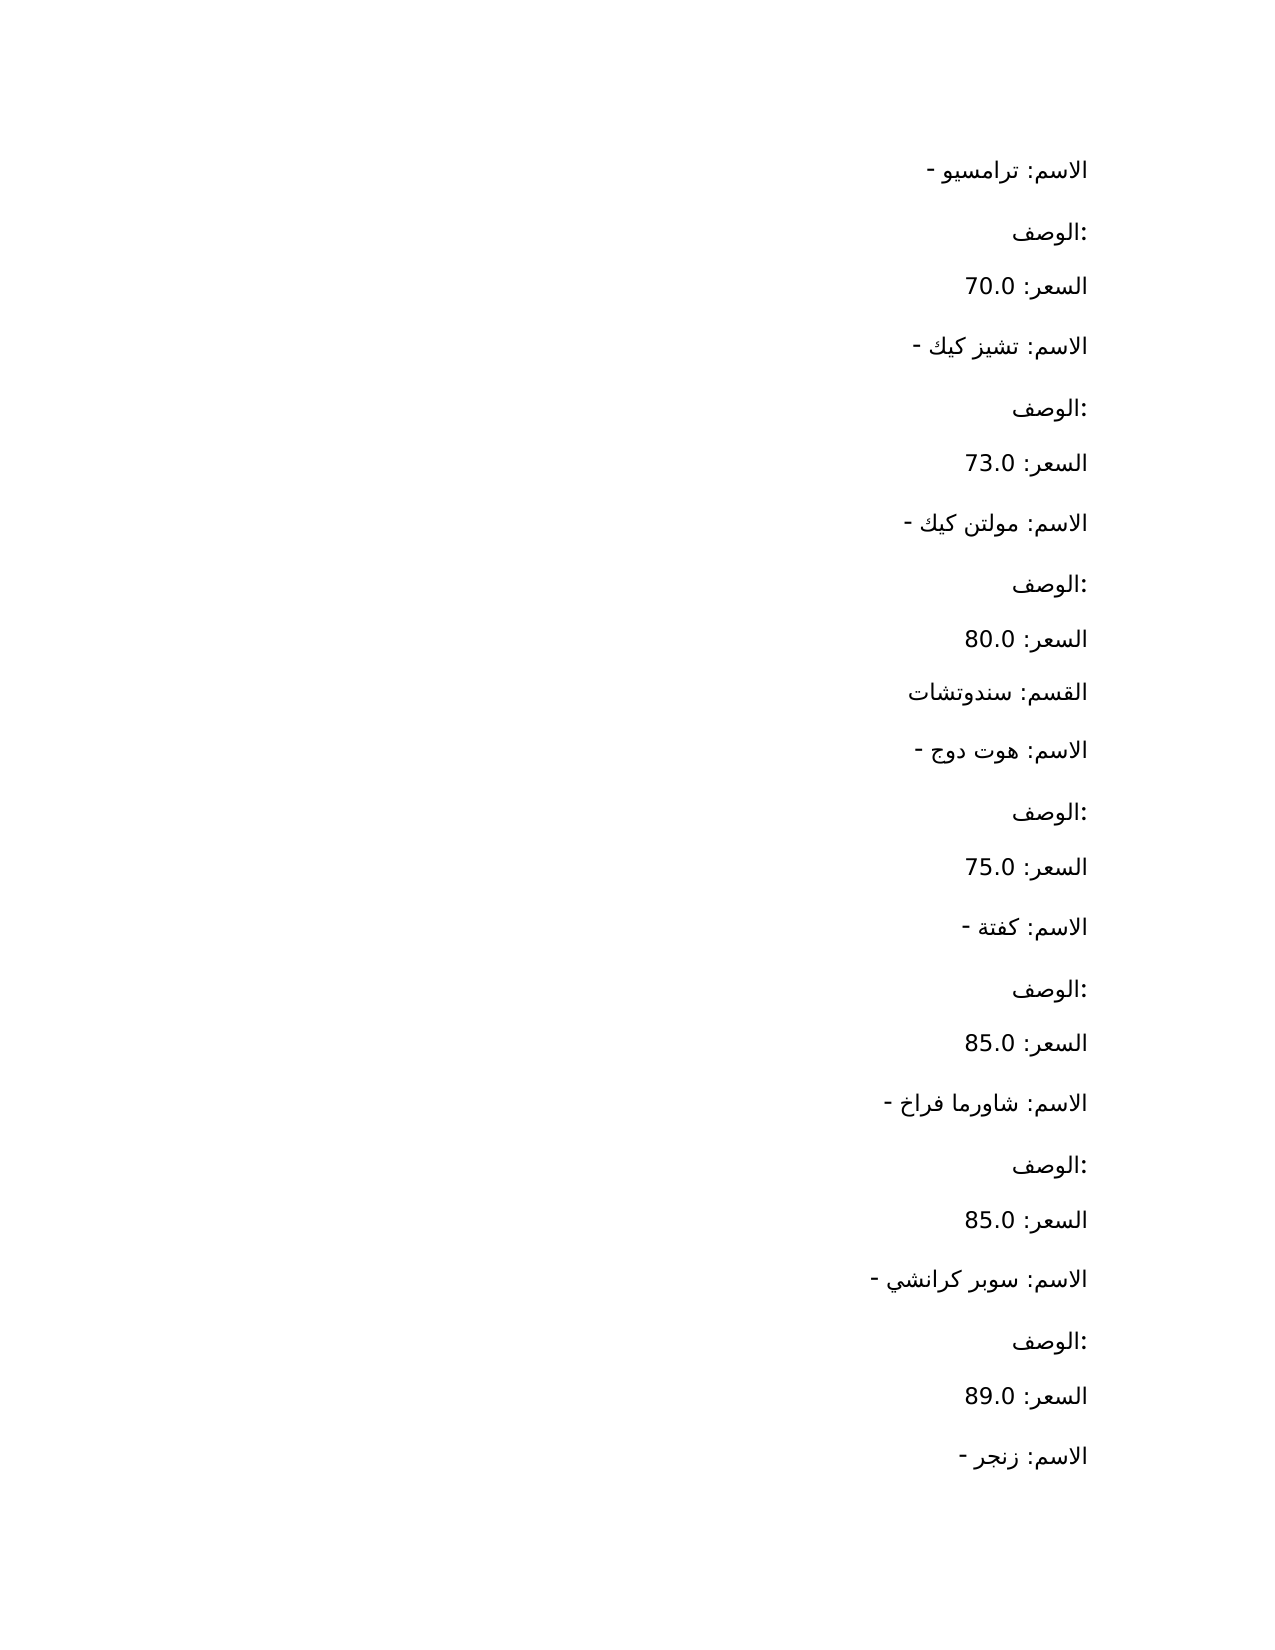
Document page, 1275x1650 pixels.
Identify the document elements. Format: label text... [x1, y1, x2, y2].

text السعر: 85.0 [187, 1030, 1087, 1057]
text السعر: 85.0 [187, 1207, 1087, 1233]
text السعر: 70.0 [187, 273, 1087, 300]
text الوصف: [187, 388, 1087, 424]
text الوصف: [187, 212, 1087, 247]
text - الاسم: زنجر [187, 1436, 1087, 1472]
text - الاسم: شاورما فراخ [187, 1083, 1087, 1119]
text السعر: 75.0 [187, 854, 1087, 881]
text - الاسم: مولتن كيك [187, 503, 1087, 538]
text القسم: سندوتشات [187, 679, 1087, 706]
text الوصف: [187, 1145, 1087, 1181]
text السعر: 80.0 [187, 626, 1087, 653]
text - الاسم: كفتة [187, 907, 1087, 942]
text الوصف: [187, 969, 1087, 1004]
text - الاسم: سوبر كرانشي [187, 1259, 1087, 1295]
text - الاسم: تشيز كيك [187, 326, 1087, 362]
text السعر: 73.0 [187, 450, 1087, 477]
text - الاسم: ترامسيو [187, 150, 1087, 186]
text السعر: 89.0 [187, 1383, 1087, 1410]
text الوصف: [187, 1321, 1087, 1357]
text الوصف: [187, 792, 1087, 828]
text الوصف: [187, 564, 1087, 600]
text - الاسم: هوت دوج [187, 731, 1087, 766]
